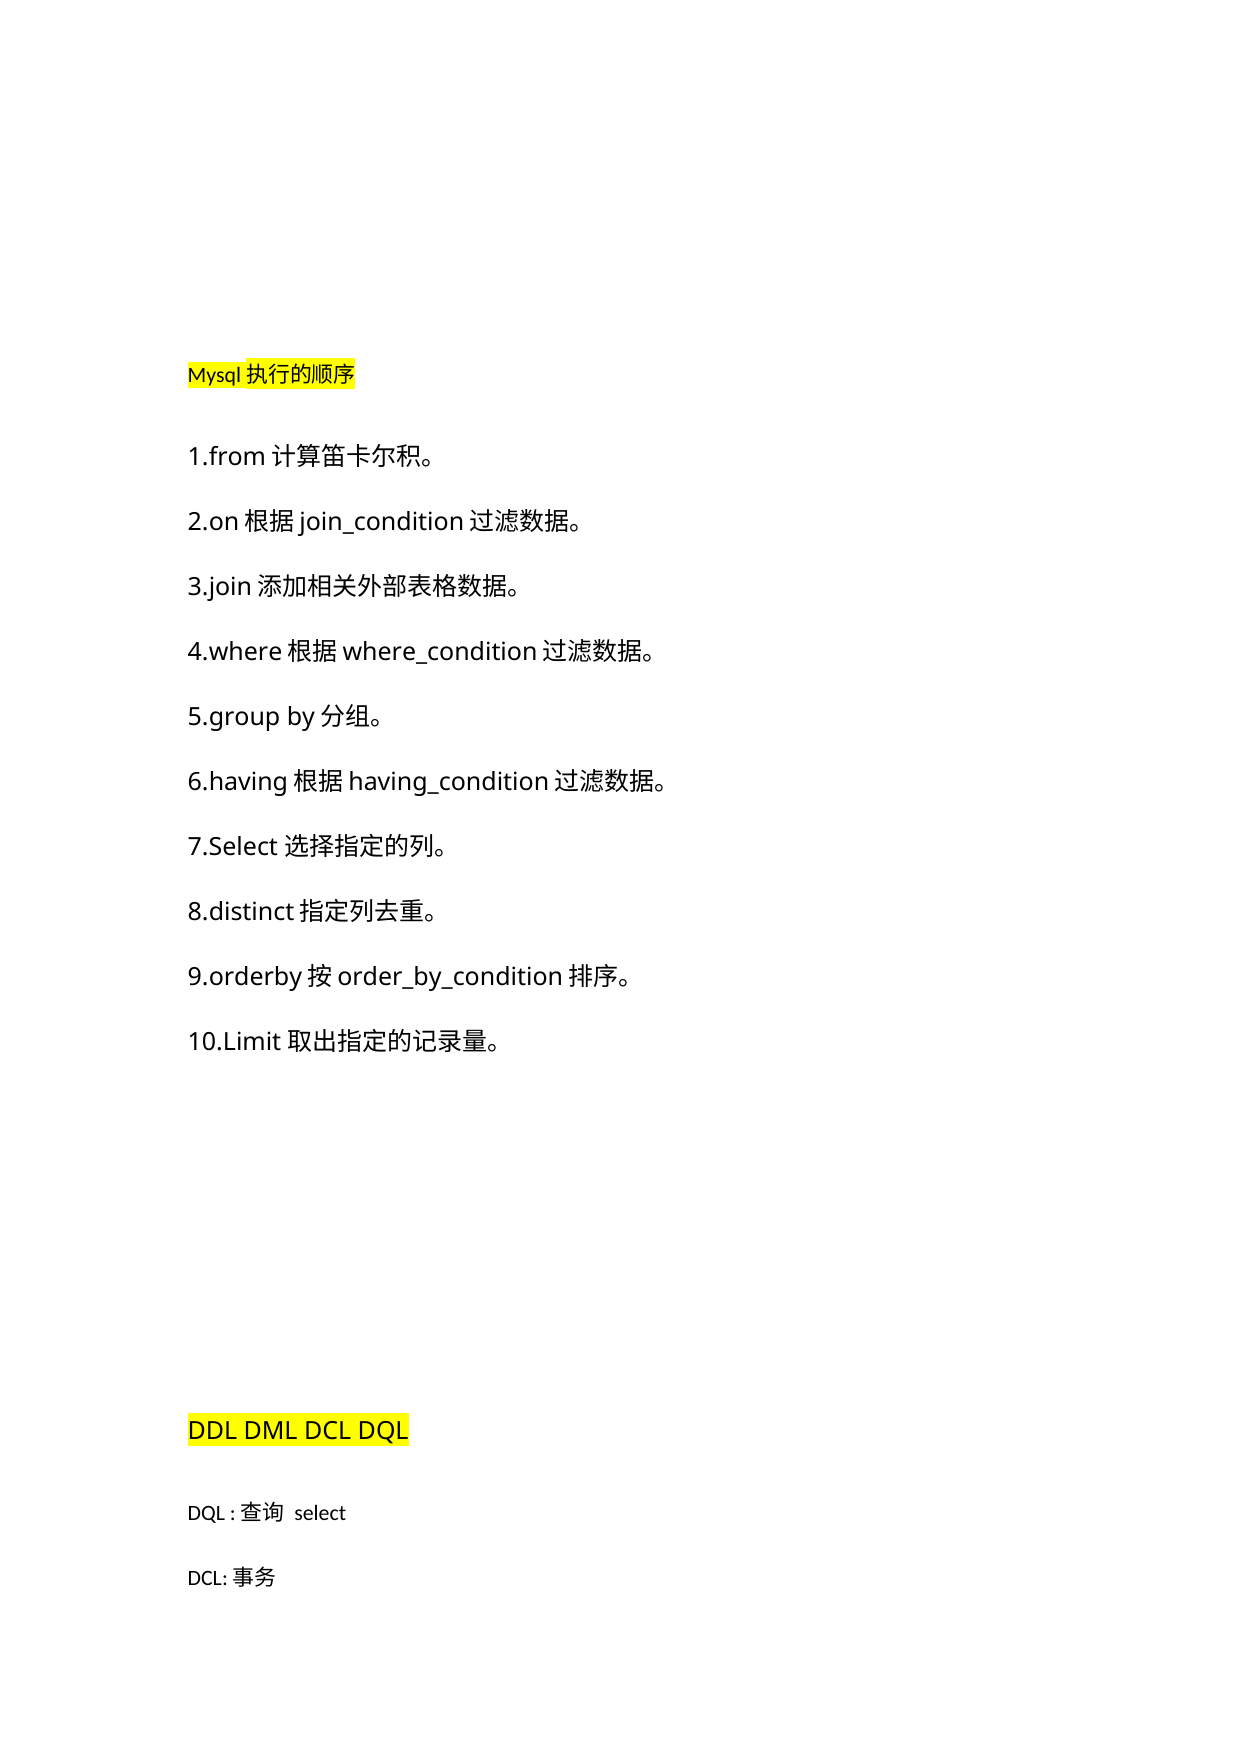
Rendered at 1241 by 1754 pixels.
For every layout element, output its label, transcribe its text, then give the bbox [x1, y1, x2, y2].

text 4.where根据where_condition过滤数据。 [187, 617, 1053, 682]
text 2.on根据join_condition过滤数据。 [187, 487, 1053, 552]
text 1.from计算笛卡尔积。 [187, 422, 1053, 487]
text 5.group by分组。 [187, 682, 1053, 747]
text DDL DML DCL DQL [187, 1397, 1053, 1462]
text Mysql 执行的顺序 [187, 357, 1053, 389]
text 6.having根据having_condition过滤数据。 [187, 747, 1053, 812]
text DQL : 查询 select [187, 1494, 1053, 1527]
text 9.orderby按order_by_condition排序。 [187, 942, 1053, 1007]
text 10.Limit 取出指定的记录量。 [187, 1007, 1053, 1072]
text 3.join添加相关外部表格数据。 [187, 552, 1053, 617]
text 7.Select 选择指定的列。 [187, 812, 1053, 877]
text DCL: 事务 [187, 1559, 1053, 1592]
text 8.distinct指定列去重。 [187, 877, 1053, 942]
